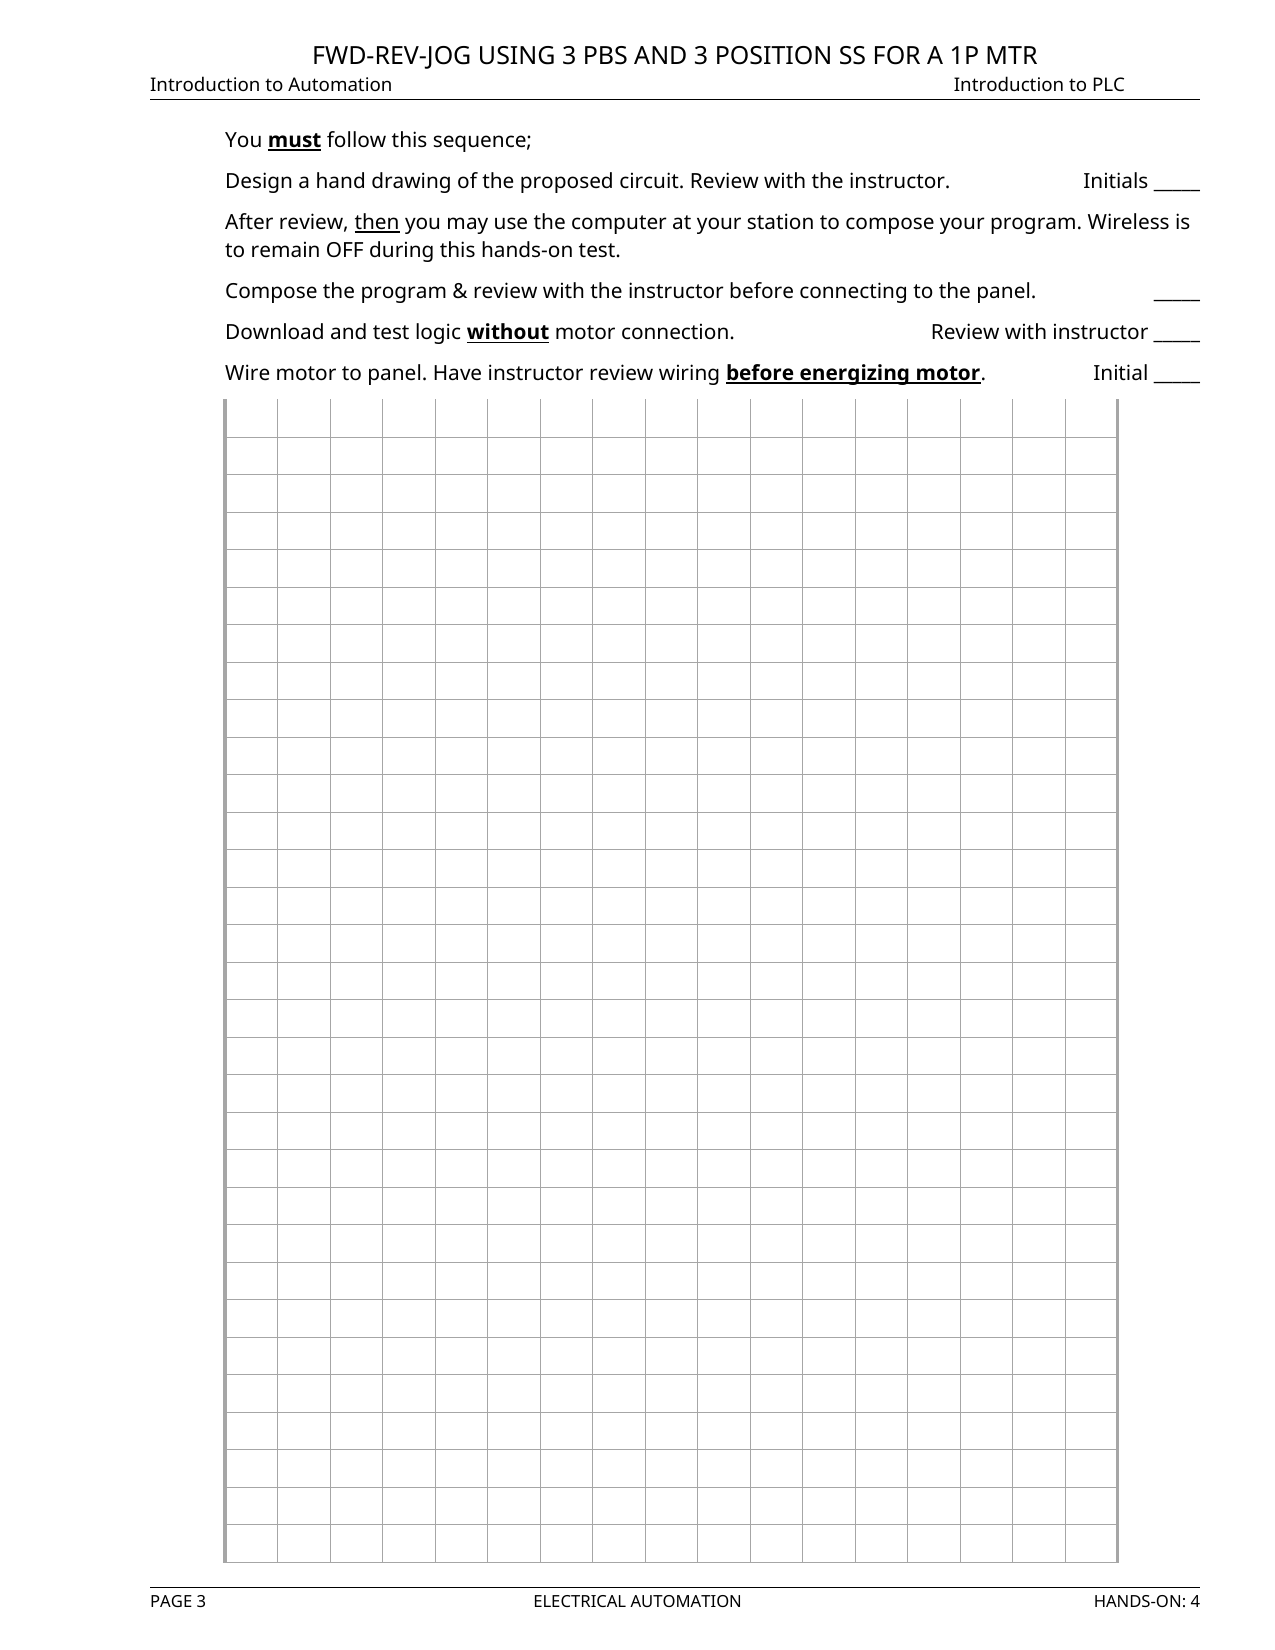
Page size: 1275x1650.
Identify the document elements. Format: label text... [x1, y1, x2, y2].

table_cell [1066, 1075, 1116, 1112]
table_cell [698, 550, 750, 587]
table_cell [646, 1075, 697, 1112]
table_cell [1013, 813, 1065, 849]
table_cell [1013, 775, 1065, 812]
table_cell [646, 1450, 697, 1487]
table_cell [1013, 1263, 1065, 1299]
table_cell [227, 1150, 277, 1187]
table_cell [436, 1113, 487, 1149]
table_cell [908, 1338, 960, 1374]
table_cell [331, 1225, 382, 1262]
table_cell [698, 1450, 750, 1487]
table_cell [908, 1450, 960, 1487]
table_header [698, 399, 750, 437]
table_cell [698, 888, 750, 924]
table_cell [856, 813, 907, 849]
table_cell [227, 963, 277, 999]
table_cell [278, 513, 330, 549]
table_cell [488, 438, 540, 474]
table_cell [541, 1450, 592, 1487]
table_cell [698, 1300, 750, 1337]
table_cell [698, 438, 750, 474]
table_cell [383, 850, 435, 887]
table_cell [1013, 925, 1065, 962]
table_cell [961, 925, 1012, 962]
table_cell [488, 475, 540, 512]
table_cell [1066, 1225, 1116, 1262]
table_cell [856, 513, 907, 549]
table_cell [698, 1525, 750, 1562]
table_cell [593, 1450, 645, 1487]
table_cell [856, 1525, 907, 1562]
table_cell [541, 1488, 592, 1524]
table_cell [698, 513, 750, 549]
table_cell [646, 813, 697, 849]
table_cell [961, 1150, 1012, 1187]
table_cell [1066, 1263, 1116, 1299]
table_cell [227, 438, 277, 474]
table_cell [698, 850, 750, 887]
table_cell [227, 1375, 277, 1412]
table_cell [1066, 775, 1116, 812]
table_cell [331, 850, 382, 887]
table_cell [593, 1413, 645, 1449]
table_cell [961, 1300, 1012, 1337]
table_cell [1066, 1000, 1116, 1037]
table_cell [278, 663, 330, 699]
table_cell [1013, 588, 1065, 624]
table_cell [698, 963, 750, 999]
table_cell [908, 963, 960, 999]
table_cell [383, 700, 435, 737]
table_cell [751, 775, 802, 812]
table_cell [488, 813, 540, 849]
table_cell [698, 1338, 750, 1374]
table_cell [436, 588, 487, 624]
table_cell [541, 1188, 592, 1224]
table_cell [278, 813, 330, 849]
table_cell [593, 625, 645, 662]
table_cell [331, 663, 382, 699]
table_cell [331, 1000, 382, 1037]
table_cell [646, 1525, 697, 1562]
table_cell [541, 888, 592, 924]
table_header [1013, 399, 1065, 437]
table_cell [331, 813, 382, 849]
table_cell [593, 513, 645, 549]
table_cell [383, 1338, 435, 1374]
table_cell [383, 1488, 435, 1524]
table_cell [698, 1188, 750, 1224]
table_cell [1013, 963, 1065, 999]
table_cell [593, 813, 645, 849]
table_cell [698, 1488, 750, 1524]
table_cell [541, 550, 592, 587]
table_cell [1066, 738, 1116, 774]
table_cell [331, 1338, 382, 1374]
table_cell [803, 1113, 855, 1149]
table_cell [331, 625, 382, 662]
table_cell [646, 1225, 697, 1262]
table_cell [436, 1375, 487, 1412]
table_cell [278, 738, 330, 774]
table_cell [227, 1525, 277, 1562]
table_cell [908, 1038, 960, 1074]
table_cell [227, 1113, 277, 1149]
table_cell [383, 1075, 435, 1112]
table_cell [856, 850, 907, 887]
table_cell [278, 1075, 330, 1112]
table_cell [803, 475, 855, 512]
table_cell [436, 1075, 487, 1112]
table_cell [331, 925, 382, 962]
table_cell [751, 475, 802, 512]
table_cell [278, 1188, 330, 1224]
table_header [593, 399, 645, 437]
table_cell [1066, 813, 1116, 849]
table_cell [751, 588, 802, 624]
table_cell [1013, 1450, 1065, 1487]
table_cell [751, 1413, 802, 1449]
list Compose the program & review with the instructor before connecting to the panel. _____ [225, 276, 1200, 305]
table_cell [593, 1338, 645, 1374]
table_cell [488, 1450, 540, 1487]
table_cell [593, 963, 645, 999]
table_header [803, 399, 855, 437]
table_cell [541, 1000, 592, 1037]
table_cell [751, 1338, 802, 1374]
table_cell [1066, 1338, 1116, 1374]
table_cell [383, 888, 435, 924]
table_cell [803, 925, 855, 962]
table_cell [593, 700, 645, 737]
table_cell [908, 438, 960, 474]
table_cell [593, 588, 645, 624]
table_cell [541, 1075, 592, 1112]
table_cell [646, 963, 697, 999]
table_cell [856, 888, 907, 924]
table_cell [436, 850, 487, 887]
table_cell [646, 775, 697, 812]
table_cell [751, 1375, 802, 1412]
table_cell [1066, 1375, 1116, 1412]
table_cell [488, 1000, 540, 1037]
table_cell [751, 625, 802, 662]
table_cell [383, 513, 435, 549]
table_cell [278, 1338, 330, 1374]
table_cell [961, 738, 1012, 774]
table_cell [278, 963, 330, 999]
table_cell [856, 1263, 907, 1299]
table_cell [1066, 663, 1116, 699]
table_cell [751, 1188, 802, 1224]
table_cell [908, 475, 960, 512]
table_cell [961, 1488, 1012, 1524]
table_cell [383, 475, 435, 512]
table_cell [541, 513, 592, 549]
table_cell [803, 1263, 855, 1299]
table_cell [383, 1300, 435, 1337]
table_cell [278, 1413, 330, 1449]
table_cell [541, 1375, 592, 1412]
table_cell [593, 663, 645, 699]
table_cell [541, 1113, 592, 1149]
table_cell [803, 775, 855, 812]
table_cell [488, 1338, 540, 1374]
table_cell [908, 625, 960, 662]
table_cell [278, 775, 330, 812]
table_cell [961, 963, 1012, 999]
table_cell [1066, 925, 1116, 962]
table_cell [1066, 438, 1116, 474]
table_cell [856, 925, 907, 962]
table_cell [646, 925, 697, 962]
table_cell [803, 625, 855, 662]
table_cell [488, 1225, 540, 1262]
table_cell [1066, 475, 1116, 512]
table_cell [436, 1525, 487, 1562]
table_cell [1013, 700, 1065, 737]
table_cell [383, 1225, 435, 1262]
table_cell [541, 925, 592, 962]
table_cell [646, 550, 697, 587]
list Wire motor to panel. Have instructor review wiring before energizing motor. Initial _____ [225, 358, 1200, 387]
table_cell [436, 513, 487, 549]
table_cell [856, 438, 907, 474]
table_cell [331, 1450, 382, 1487]
list After review, then you may use the computer at your station to compose your program. Wireless is to remain OFF during this hands-on test. [225, 207, 1200, 264]
table_cell [1013, 1375, 1065, 1412]
table_cell [803, 1413, 855, 1449]
table_cell [856, 1450, 907, 1487]
table_cell [1066, 1525, 1116, 1562]
table_cell [803, 1075, 855, 1112]
table_cell [488, 1413, 540, 1449]
table_cell [908, 850, 960, 887]
table_cell [698, 700, 750, 737]
table_cell [593, 1300, 645, 1337]
table_cell [856, 1225, 907, 1262]
table_cell [646, 1038, 697, 1074]
table_cell [856, 1075, 907, 1112]
table_cell [1013, 1000, 1065, 1037]
table_cell [331, 1113, 382, 1149]
table_cell [961, 1450, 1012, 1487]
table_cell [803, 1488, 855, 1524]
table_header [436, 399, 487, 437]
table_cell [383, 963, 435, 999]
table_cell [1013, 550, 1065, 587]
table_cell [383, 550, 435, 587]
table_cell [436, 663, 487, 699]
table_cell [331, 775, 382, 812]
table_cell [383, 588, 435, 624]
table_cell [331, 1300, 382, 1337]
table_cell [278, 1000, 330, 1037]
table_cell [908, 1225, 960, 1262]
table_cell [1013, 738, 1065, 774]
table_cell [961, 1075, 1012, 1112]
table_cell [436, 813, 487, 849]
table_cell [488, 1113, 540, 1149]
table_cell [646, 1113, 697, 1149]
table_cell [488, 1525, 540, 1562]
table_cell [961, 550, 1012, 587]
table_cell [646, 1338, 697, 1374]
table_cell [331, 1150, 382, 1187]
table_cell [856, 1375, 907, 1412]
table_cell [751, 925, 802, 962]
table_cell [331, 1488, 382, 1524]
table_cell [227, 588, 277, 624]
table_cell [646, 888, 697, 924]
table_cell [908, 925, 960, 962]
table_cell [331, 738, 382, 774]
table_cell [1066, 1413, 1116, 1449]
table_cell [803, 738, 855, 774]
list Download and test logic without motor connection. Review with instructor _____ [225, 317, 1200, 346]
table_cell [698, 1075, 750, 1112]
table_cell [227, 1338, 277, 1374]
table_cell [908, 1113, 960, 1149]
table_cell [908, 1413, 960, 1449]
table_cell [698, 663, 750, 699]
table_cell [1066, 1150, 1116, 1187]
table_cell [331, 1375, 382, 1412]
list You must follow this sequence; [225, 125, 1200, 154]
table_cell [383, 1150, 435, 1187]
table_cell [1013, 1038, 1065, 1074]
table_cell [961, 1525, 1012, 1562]
table_cell [278, 1450, 330, 1487]
table_cell [488, 1488, 540, 1524]
table_cell [698, 813, 750, 849]
table_cell [803, 850, 855, 887]
table_cell [488, 588, 540, 624]
table_cell [1013, 1225, 1065, 1262]
table_cell [856, 1413, 907, 1449]
table_cell [856, 550, 907, 587]
table_cell [751, 1113, 802, 1149]
table_cell [383, 1375, 435, 1412]
table_cell [227, 625, 277, 662]
table_cell [593, 1525, 645, 1562]
table_cell [436, 888, 487, 924]
table_cell [698, 588, 750, 624]
table_header [856, 399, 907, 437]
table_cell [593, 550, 645, 587]
table_cell [1013, 1075, 1065, 1112]
table_cell [541, 1263, 592, 1299]
table_cell [751, 1450, 802, 1487]
table_cell [751, 663, 802, 699]
table_cell [488, 850, 540, 887]
table_cell [856, 1188, 907, 1224]
table_cell [961, 700, 1012, 737]
table_cell [436, 1263, 487, 1299]
table_cell [278, 1488, 330, 1524]
table_cell [541, 738, 592, 774]
table_cell [698, 1038, 750, 1074]
table_cell [751, 1525, 802, 1562]
table_cell [961, 1225, 1012, 1262]
table_cell [646, 663, 697, 699]
table_cell [593, 475, 645, 512]
table_cell [331, 963, 382, 999]
table_cell [646, 1375, 697, 1412]
table_cell [856, 475, 907, 512]
table_cell [383, 1188, 435, 1224]
table_cell [331, 475, 382, 512]
table_cell [646, 1000, 697, 1037]
table_cell [383, 1263, 435, 1299]
table_cell [646, 588, 697, 624]
table_cell [803, 1375, 855, 1412]
table_cell [803, 1338, 855, 1374]
table_cell [593, 1263, 645, 1299]
table_cell [227, 738, 277, 774]
table_cell [227, 775, 277, 812]
table_cell [803, 700, 855, 737]
table_cell [541, 1038, 592, 1074]
table_cell [383, 1413, 435, 1449]
table_header [488, 399, 540, 437]
table_cell [541, 475, 592, 512]
table_cell [227, 1038, 277, 1074]
table_cell [541, 1338, 592, 1374]
table_cell [278, 850, 330, 887]
table_cell [488, 925, 540, 962]
table_cell [436, 1188, 487, 1224]
table_cell [961, 1038, 1012, 1074]
table_cell [541, 1525, 592, 1562]
table_cell [593, 925, 645, 962]
table_cell [751, 438, 802, 474]
table_cell [803, 588, 855, 624]
table_cell [1013, 1413, 1065, 1449]
table_cell [436, 1225, 487, 1262]
table_cell [436, 1150, 487, 1187]
table_cell [488, 1038, 540, 1074]
table_cell [1066, 1038, 1116, 1074]
table_cell [1013, 888, 1065, 924]
table_cell [331, 588, 382, 624]
table_cell [488, 1075, 540, 1112]
table_cell [961, 663, 1012, 699]
table_cell [751, 1000, 802, 1037]
table_cell [541, 1225, 592, 1262]
table_cell [1066, 1450, 1116, 1487]
table_cell [1013, 1525, 1065, 1562]
table_cell [961, 775, 1012, 812]
table_cell [541, 1150, 592, 1187]
table_cell [698, 1413, 750, 1449]
table_cell [541, 813, 592, 849]
table_cell [908, 1150, 960, 1187]
table_cell [856, 1150, 907, 1187]
table_cell [803, 813, 855, 849]
table_cell [1066, 625, 1116, 662]
table_cell [908, 1375, 960, 1412]
table_cell [908, 663, 960, 699]
table_cell [1013, 475, 1065, 512]
table_cell [436, 700, 487, 737]
table_cell [383, 813, 435, 849]
table_cell [227, 1075, 277, 1112]
table_cell [856, 625, 907, 662]
table_cell [803, 1038, 855, 1074]
table_cell [908, 1300, 960, 1337]
table_cell [1013, 1188, 1065, 1224]
table_cell [961, 475, 1012, 512]
table_cell [541, 1300, 592, 1337]
table_cell [331, 1525, 382, 1562]
table_cell [593, 850, 645, 887]
table_cell [1013, 663, 1065, 699]
table_cell [593, 1150, 645, 1187]
table_cell [227, 1263, 277, 1299]
table_cell [856, 663, 907, 699]
table_cell [698, 625, 750, 662]
table_cell [803, 550, 855, 587]
table_cell [856, 775, 907, 812]
table_cell [278, 588, 330, 624]
table_cell [488, 1150, 540, 1187]
table_cell [751, 963, 802, 999]
table_cell [488, 550, 540, 587]
table_cell [383, 1450, 435, 1487]
table_cell [1066, 513, 1116, 549]
table_cell [541, 963, 592, 999]
table_cell [698, 1225, 750, 1262]
table_cell [331, 888, 382, 924]
table_cell [961, 1413, 1012, 1449]
table_cell [436, 438, 487, 474]
table_cell [1066, 700, 1116, 737]
table_cell [961, 1338, 1012, 1374]
table_cell [227, 475, 277, 512]
table_cell [593, 1488, 645, 1524]
table_cell [331, 513, 382, 549]
table_cell [908, 1075, 960, 1112]
table_cell [856, 1000, 907, 1037]
table_cell [646, 1188, 697, 1224]
table_cell [908, 1525, 960, 1562]
table_cell [1013, 1300, 1065, 1337]
table_cell [278, 475, 330, 512]
table_cell [646, 625, 697, 662]
table_cell [227, 1000, 277, 1037]
table_cell [436, 738, 487, 774]
table_cell [227, 1188, 277, 1224]
table_cell [227, 813, 277, 849]
table_cell [856, 963, 907, 999]
table_cell [646, 700, 697, 737]
table_cell [908, 813, 960, 849]
table_cell [1066, 850, 1116, 887]
table_cell [383, 738, 435, 774]
table_cell [961, 588, 1012, 624]
table_cell [803, 1525, 855, 1562]
table_cell [593, 1188, 645, 1224]
table_cell [331, 1413, 382, 1449]
table_cell [1066, 1300, 1116, 1337]
table_cell [698, 738, 750, 774]
table_header [278, 399, 330, 437]
table_cell [803, 513, 855, 549]
table_cell [961, 1000, 1012, 1037]
table_cell [488, 700, 540, 737]
table_cell [227, 925, 277, 962]
table_cell [803, 1150, 855, 1187]
table_cell [1013, 513, 1065, 549]
table_cell [1013, 438, 1065, 474]
table_cell [541, 663, 592, 699]
table_cell [646, 438, 697, 474]
table_cell [961, 1375, 1012, 1412]
table_header [227, 399, 277, 437]
table_cell [278, 1225, 330, 1262]
table_header [541, 399, 592, 437]
table_cell [908, 550, 960, 587]
table_cell [278, 925, 330, 962]
table_cell [803, 663, 855, 699]
table_cell [856, 1338, 907, 1374]
table_cell [908, 1488, 960, 1524]
table_cell [593, 775, 645, 812]
table_cell [856, 1300, 907, 1337]
table_cell [751, 1225, 802, 1262]
table_cell [278, 550, 330, 587]
table_cell [751, 1150, 802, 1187]
table_header [908, 399, 960, 437]
table_cell [751, 1075, 802, 1112]
table_cell [488, 625, 540, 662]
table_cell [383, 1113, 435, 1149]
table_cell [227, 850, 277, 887]
table_cell [488, 1188, 540, 1224]
table_cell [278, 1263, 330, 1299]
table_cell [593, 1113, 645, 1149]
table_cell [803, 1188, 855, 1224]
table_cell [698, 475, 750, 512]
table_header [383, 399, 435, 437]
table_cell [593, 1000, 645, 1037]
table_cell [488, 963, 540, 999]
table_cell [646, 475, 697, 512]
table_cell [331, 1075, 382, 1112]
table_cell [488, 1263, 540, 1299]
table_cell [436, 775, 487, 812]
table_cell [646, 513, 697, 549]
table_cell [436, 625, 487, 662]
table_cell [331, 700, 382, 737]
table_cell [1066, 588, 1116, 624]
table_cell [227, 513, 277, 549]
table_cell [908, 700, 960, 737]
table_cell [331, 1038, 382, 1074]
table_cell [227, 663, 277, 699]
table_cell [331, 1188, 382, 1224]
table_cell [436, 1338, 487, 1374]
table_header [646, 399, 697, 437]
table_cell [646, 1150, 697, 1187]
table_cell [751, 1300, 802, 1337]
table_cell [436, 1450, 487, 1487]
table_cell [278, 1300, 330, 1337]
table_cell [1013, 1338, 1065, 1374]
table_cell [646, 850, 697, 887]
table_cell [856, 1113, 907, 1149]
table_cell [908, 1263, 960, 1299]
table_cell [488, 513, 540, 549]
table_header [961, 399, 1012, 437]
table_cell [593, 888, 645, 924]
table_cell [751, 813, 802, 849]
table_cell [278, 438, 330, 474]
table_cell [278, 1038, 330, 1074]
table_cell [227, 1300, 277, 1337]
table_cell [751, 700, 802, 737]
table_cell [961, 1263, 1012, 1299]
table_cell [436, 1488, 487, 1524]
table_cell [803, 1000, 855, 1037]
table_cell [383, 1525, 435, 1562]
table_cell [383, 663, 435, 699]
table_cell [751, 850, 802, 887]
table_cell [1066, 1113, 1116, 1149]
table_cell [961, 850, 1012, 887]
table_cell [803, 438, 855, 474]
table_cell [1013, 625, 1065, 662]
table_cell [227, 1450, 277, 1487]
table_cell [961, 813, 1012, 849]
table_cell [1066, 888, 1116, 924]
table_cell [1013, 1113, 1065, 1149]
table_cell [698, 1113, 750, 1149]
table_cell [856, 1038, 907, 1074]
table_cell [331, 1263, 382, 1299]
table_cell [541, 625, 592, 662]
table_cell [593, 1375, 645, 1412]
table_cell [698, 1263, 750, 1299]
table_cell [383, 1000, 435, 1037]
table_header [1066, 399, 1116, 437]
table_cell [436, 963, 487, 999]
table_cell [961, 1188, 1012, 1224]
table_cell [278, 625, 330, 662]
table_cell [803, 1225, 855, 1262]
table_cell [541, 700, 592, 737]
table_cell [278, 1150, 330, 1187]
table_cell [436, 475, 487, 512]
table_cell [698, 1000, 750, 1037]
table_cell [331, 550, 382, 587]
table_cell [751, 1038, 802, 1074]
table_cell [541, 1413, 592, 1449]
table_cell [383, 438, 435, 474]
table_cell [751, 513, 802, 549]
table_cell [751, 738, 802, 774]
table_cell [751, 1488, 802, 1524]
table_cell [961, 438, 1012, 474]
table_cell [908, 1000, 960, 1037]
table_cell [383, 625, 435, 662]
table_cell [698, 925, 750, 962]
table_cell [856, 588, 907, 624]
table_cell [278, 700, 330, 737]
table_cell [488, 663, 540, 699]
table_cell [227, 1225, 277, 1262]
table_cell [383, 925, 435, 962]
table_cell [646, 1263, 697, 1299]
table_cell [488, 738, 540, 774]
table_cell [488, 775, 540, 812]
table_cell [488, 888, 540, 924]
table_cell [961, 513, 1012, 549]
table_cell [1013, 850, 1065, 887]
table_cell [1013, 1488, 1065, 1524]
table_cell [751, 888, 802, 924]
table_cell [961, 1113, 1012, 1149]
table_cell [646, 1488, 697, 1524]
table_cell [1066, 1188, 1116, 1224]
table_cell [436, 1000, 487, 1037]
table_header [751, 399, 802, 437]
table_cell [908, 888, 960, 924]
table_cell [331, 438, 382, 474]
table_cell [383, 1038, 435, 1074]
table_cell [436, 1038, 487, 1074]
table_cell [227, 1488, 277, 1524]
table_cell [541, 588, 592, 624]
table_cell [227, 700, 277, 737]
table_cell [436, 1413, 487, 1449]
list Design a hand drawing of the proposed circuit. Review with the instructor. Initials _____ [225, 166, 1200, 194]
table_cell [646, 1413, 697, 1449]
table_cell [908, 738, 960, 774]
table_cell [803, 1450, 855, 1487]
table_cell [803, 888, 855, 924]
table_cell [593, 738, 645, 774]
table_cell [646, 738, 697, 774]
table_cell [646, 1300, 697, 1337]
table_cell [908, 513, 960, 549]
table_cell [436, 1300, 487, 1337]
table_cell [593, 438, 645, 474]
table_cell [383, 775, 435, 812]
table_cell [908, 775, 960, 812]
table_cell [278, 888, 330, 924]
table_cell [698, 775, 750, 812]
table_cell [856, 1488, 907, 1524]
table_cell [488, 1375, 540, 1412]
table_cell [436, 550, 487, 587]
table_cell [278, 1375, 330, 1412]
table_cell [751, 550, 802, 587]
table_header [331, 399, 382, 437]
table_cell [541, 775, 592, 812]
table_cell [908, 1188, 960, 1224]
table_cell [593, 1075, 645, 1112]
table_cell [278, 1113, 330, 1149]
table_cell [227, 888, 277, 924]
table_cell [227, 550, 277, 587]
table_cell [908, 588, 960, 624]
table_cell [436, 925, 487, 962]
table_cell [803, 963, 855, 999]
table_cell [1013, 1150, 1065, 1187]
table_cell [593, 1038, 645, 1074]
table_cell [541, 438, 592, 474]
table_cell [751, 1263, 802, 1299]
table_cell [698, 1150, 750, 1187]
table_cell [227, 1413, 277, 1449]
table_cell [856, 700, 907, 737]
table_cell [541, 850, 592, 887]
table_cell [278, 1525, 330, 1562]
table_cell [1066, 1488, 1116, 1524]
table_cell [488, 1300, 540, 1337]
table_cell [1066, 963, 1116, 999]
table_cell [1066, 550, 1116, 587]
table_cell [856, 738, 907, 774]
table_cell [961, 625, 1012, 662]
table_cell [698, 1375, 750, 1412]
table_cell [803, 1300, 855, 1337]
table_cell [961, 888, 1012, 924]
table_cell [593, 1225, 645, 1262]
